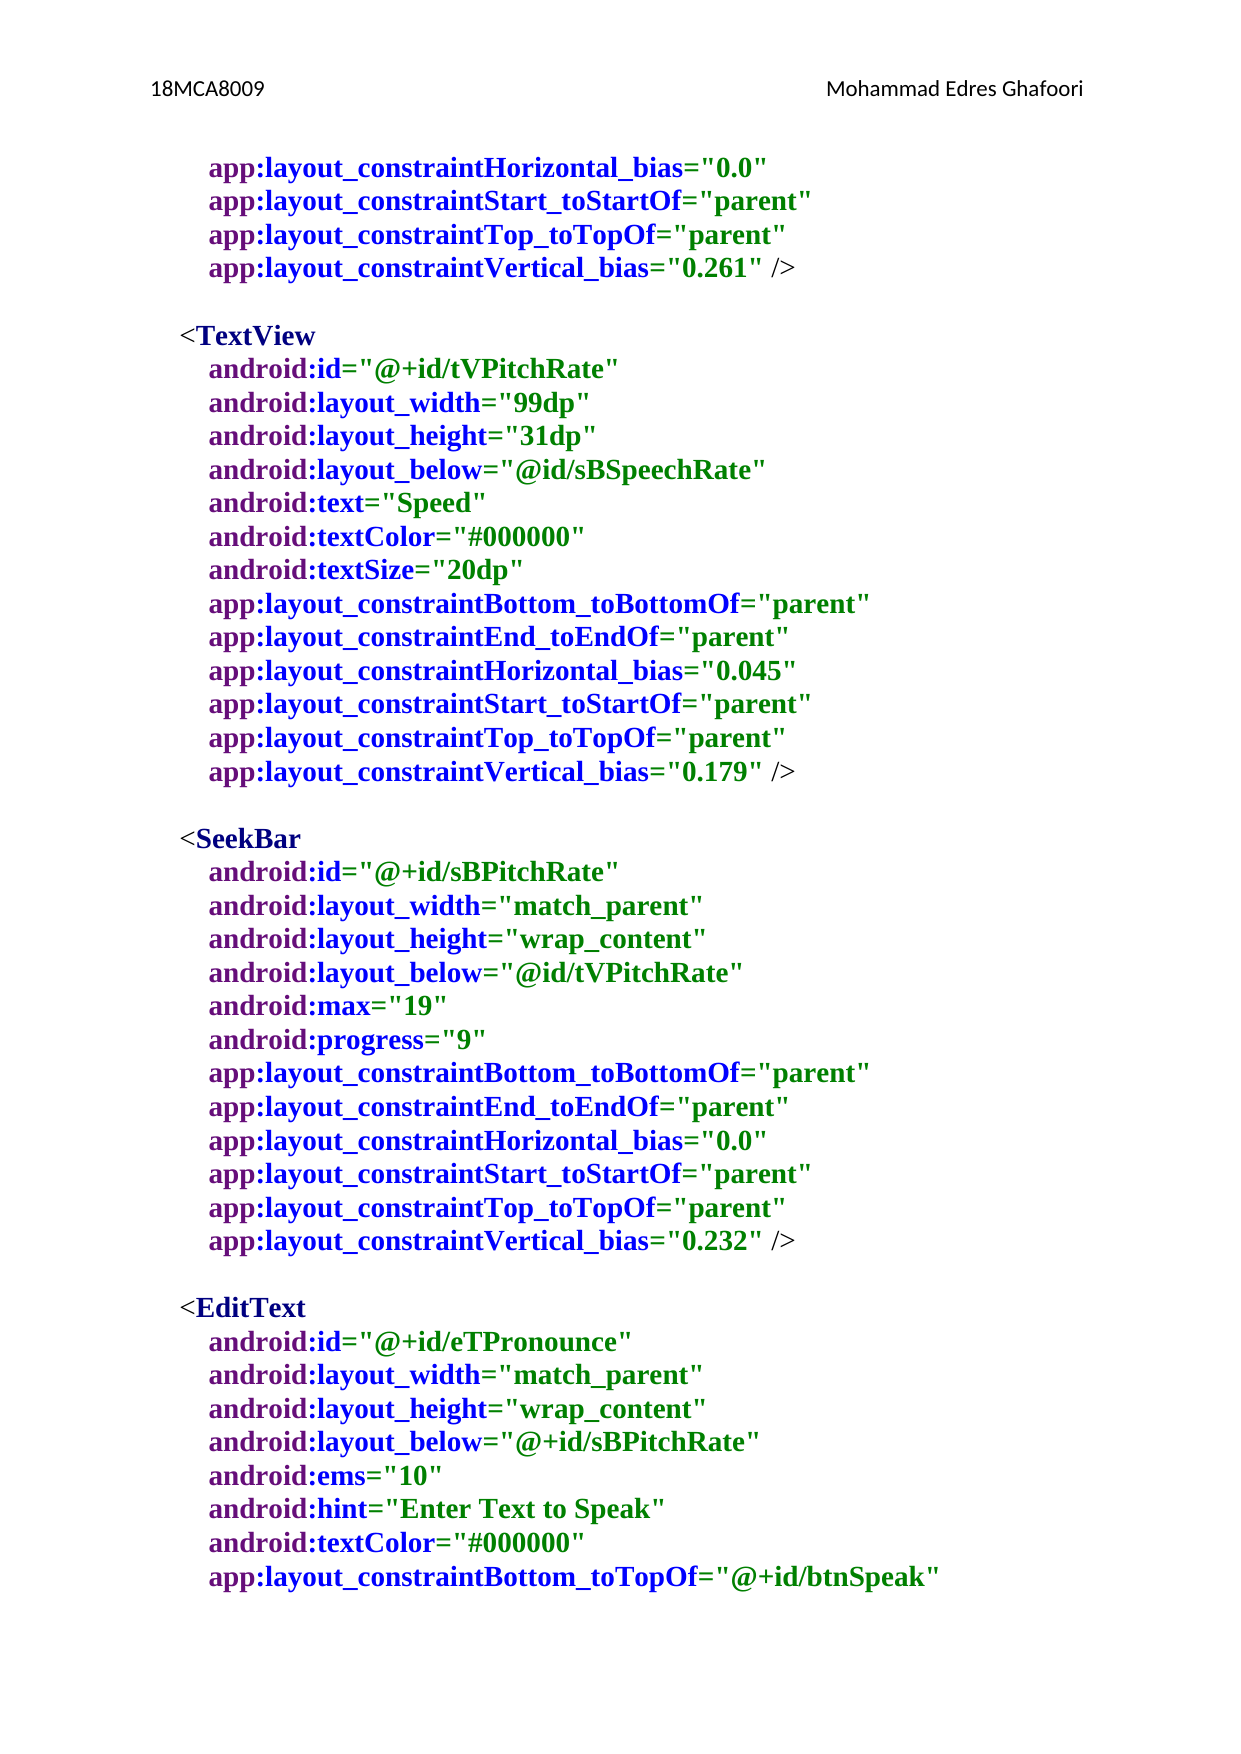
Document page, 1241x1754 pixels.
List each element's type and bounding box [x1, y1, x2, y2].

text [150, 150, 1090, 1592]
